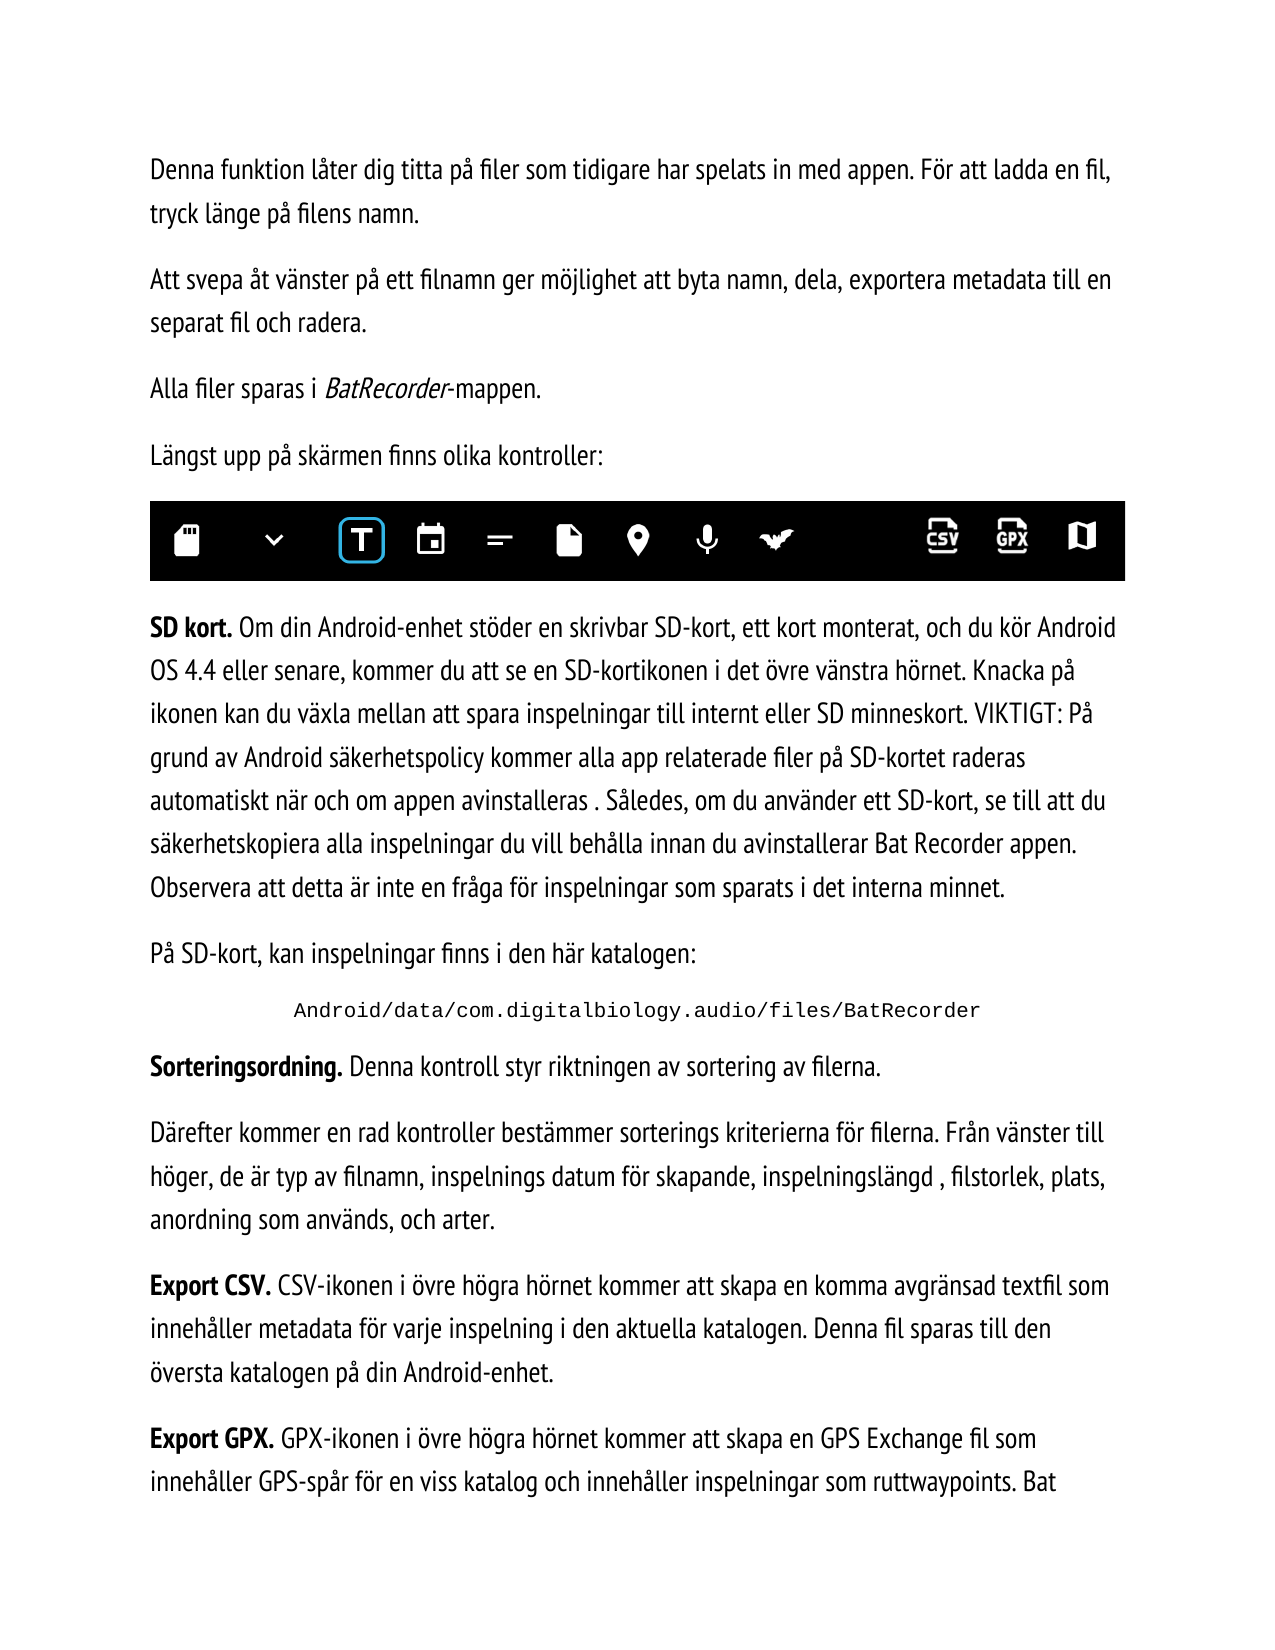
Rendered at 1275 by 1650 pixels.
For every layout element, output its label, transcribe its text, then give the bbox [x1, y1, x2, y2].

text Längst upp på skärmen finns olika kontroller: [150, 435, 1125, 473]
text Att svepa åt vänster på ett filnamn ger möjlighet att byta namn, dela, exportera metadata till en separat fil och radera. [150, 259, 1125, 341]
picture [150, 501, 1125, 581]
text SD kort. Om din Android-enhet stöder en skrivbar SD-kort, ett kort monterat, och du kör Android OS 4.4 eller senare, kommer du att se en SD-kortikonen i det övre vänstra hörnet. Knacka på ikonen kan du växla mellan att spara inspelningar till internt eller SD minneskort. VIKTIGT: På grund av Android säkerhetspolicy kommer alla app relaterade filer på SD-kortet raderas automatiskt när och om appen avinstalleras . Således, om du använder ett SD-kort, se till att du säkerhetskopiera alla inspelningar du vill behålla innan du avinstallerar Bat Recorder appen. Observera att detta är inte en fråga för inspelningar som sparats i det interna minnet. [150, 608, 1125, 905]
text Alla filer sparas i BatRecorder-mappen. [150, 369, 1125, 407]
text Sorteringsordning. Denna kontroll styr riktningen av sortering av filerna. [150, 1047, 1125, 1084]
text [150, 1419, 1125, 1500]
text Android/data/com.digitalbiology.audio/files/BatRecorder [150, 1000, 1125, 1024]
text Export CSV. CSV-ikonen i övre högra hörnet kommer att skapa en komma avgränsad textfil som innehåller metadata för varje inspelning i den aktuella katalogen. Denna fil sparas till den översta katalogen på din Android-enhet. [150, 1266, 1125, 1390]
text På SD-kort, kan inspelningar finns i den här katalogen: [150, 934, 1125, 972]
text Denna funktion låter dig titta på filer som tidigare har spelats in med appen. För att ladda en fil, tryck länge på filens namn. [150, 150, 1125, 231]
text Därefter kommer en rad kontroller bestämmer sorterings kriterierna för filerna. Från vänster till höger, de är typ av filnamn, inspelnings datum för skapande, inspelningslängd , filstorlek, plats, anordning som används, och arter. [150, 1113, 1125, 1237]
